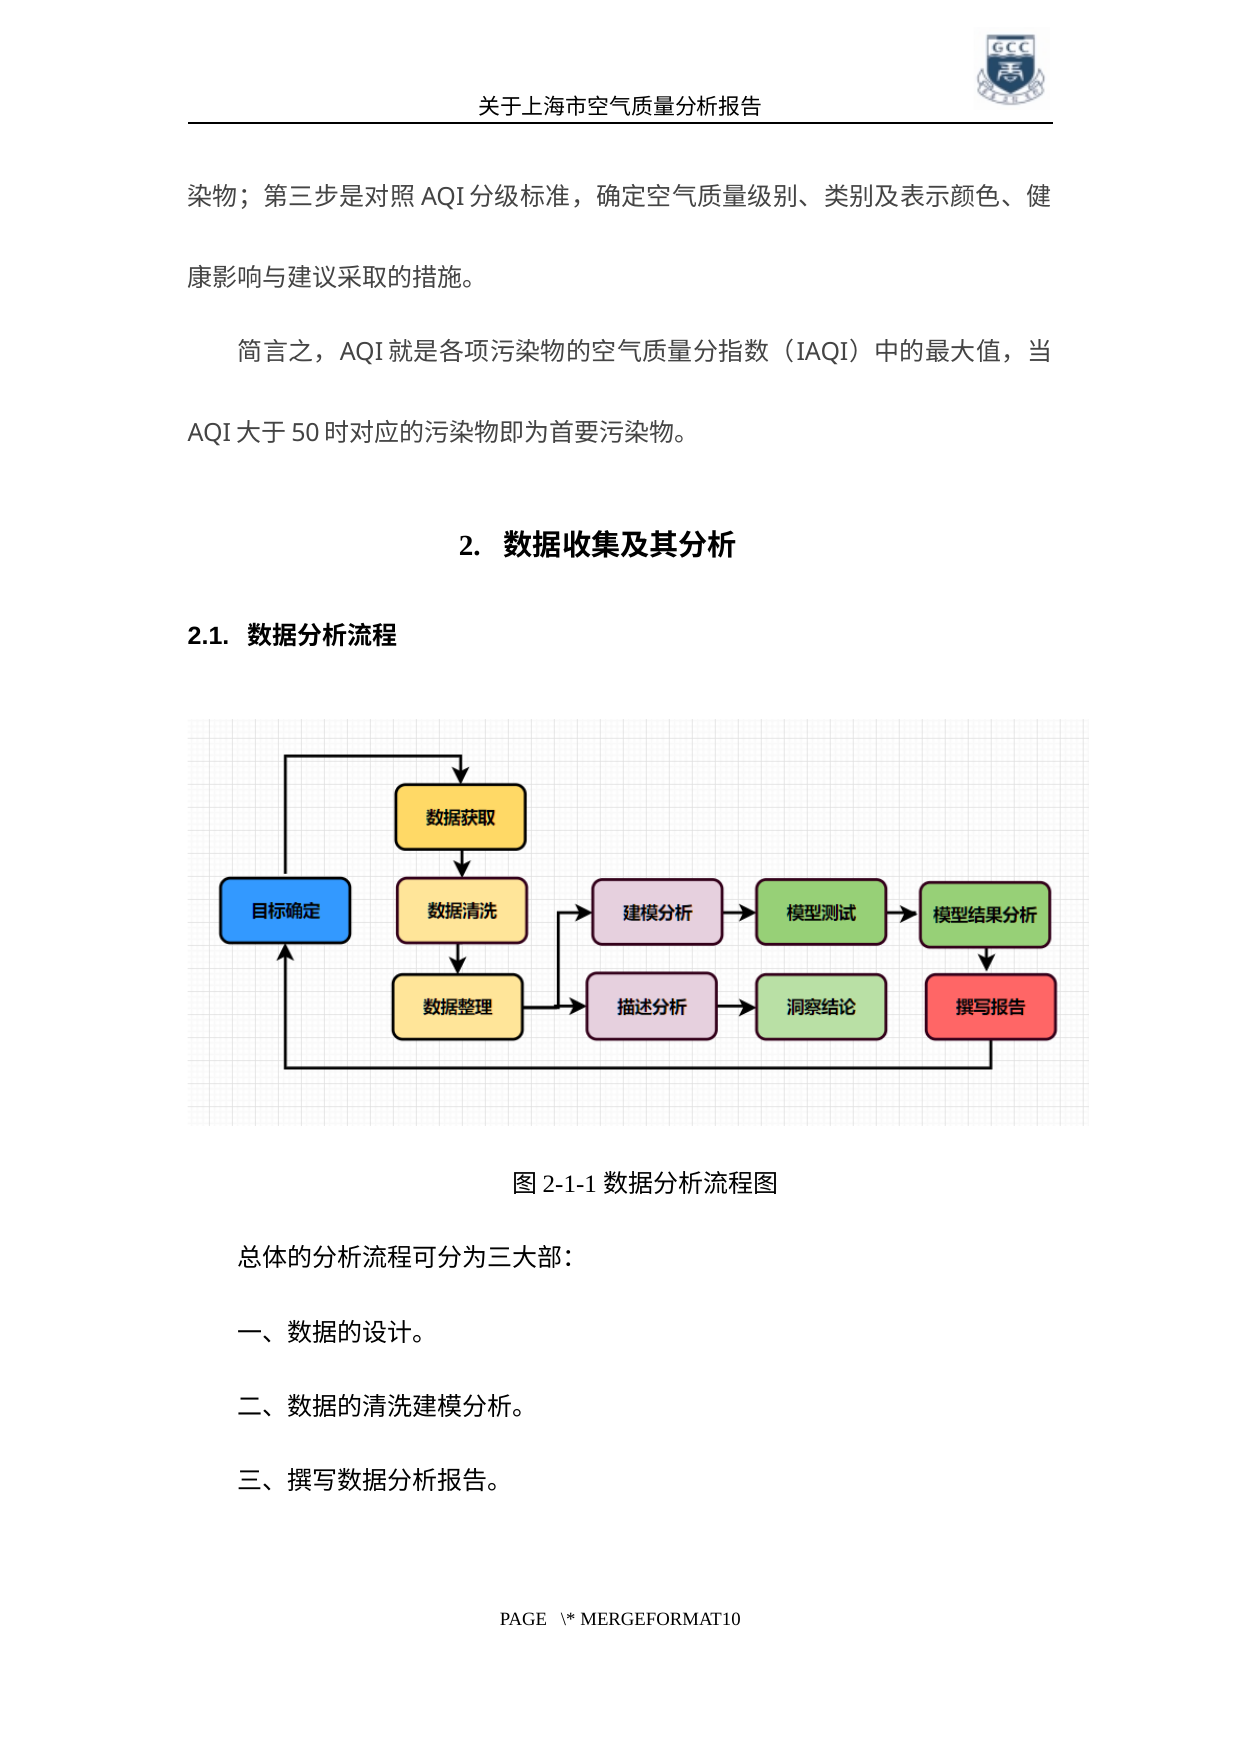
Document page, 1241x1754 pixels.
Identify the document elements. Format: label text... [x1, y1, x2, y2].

text 简言之，AQI就是各项污染物的空气质量分指数（IAQI）中的最大值，当AQI大于50时对应的污染物即为首要污染物。 [187, 317, 1053, 463]
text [187, 162, 1053, 308]
text 图2-1-1 数据分析流程图 [187, 1149, 1053, 1214]
text 一、数据的设计。 [187, 1298, 1053, 1363]
subtitle 数据收集及其分析 [142, 521, 1053, 564]
text 二、数据的清洗建模分析。 [187, 1372, 1053, 1437]
picture [187, 719, 1089, 1126]
subtitle 数据分析流程 [187, 601, 1053, 666]
text 三、撰写数据分析报告。 [187, 1446, 1053, 1511]
picture [973, 27, 1051, 110]
text 总体的分析流程可分为三大部： [187, 1223, 1053, 1288]
